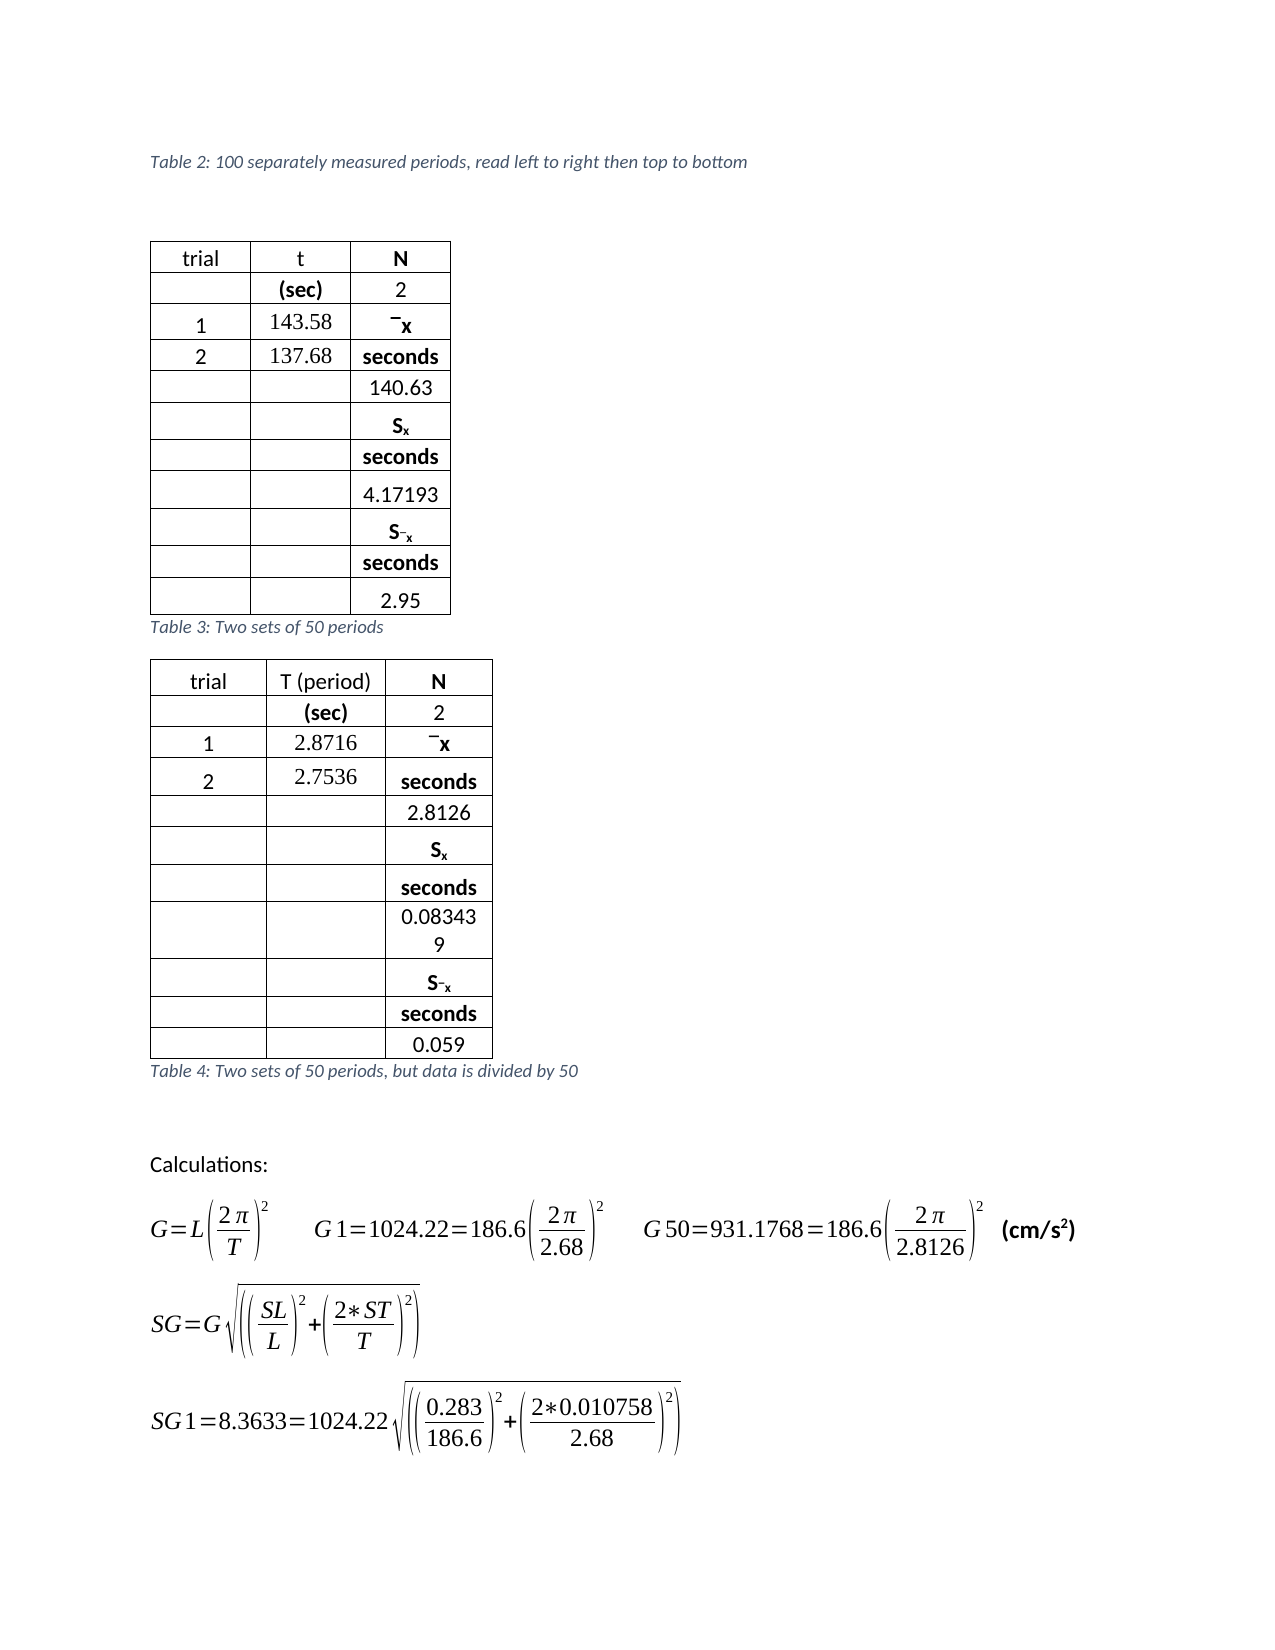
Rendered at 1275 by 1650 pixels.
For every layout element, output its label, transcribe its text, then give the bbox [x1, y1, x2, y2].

table_cell [251, 471, 350, 508]
table_cell [151, 796, 266, 826]
text Calculations: [150, 1150, 1125, 1178]
table_cell Sx [351, 403, 450, 439]
table_cell [251, 440, 350, 470]
table_cell 2.7536 [267, 758, 385, 795]
table_cell seconds [386, 758, 492, 795]
table_cell 0.059 [386, 1028, 492, 1058]
table_cell [151, 509, 250, 545]
table_cell [151, 1028, 266, 1058]
table_cell [151, 403, 250, 439]
table_cell [151, 959, 266, 996]
table_cell 1 [151, 727, 266, 757]
table_cell S`x [386, 959, 492, 996]
table_cell [267, 997, 385, 1027]
table_cell 2 [351, 273, 450, 303]
table_cell [267, 1028, 385, 1058]
table_cell Sx [386, 827, 492, 863]
table_cell 2.8126 [386, 796, 492, 826]
table_header trial [151, 660, 266, 695]
table_cell 2 [151, 758, 266, 795]
table_cell [251, 371, 350, 402]
table_header trial [151, 242, 250, 272]
table_cell [267, 796, 385, 826]
table_cell [151, 440, 250, 470]
table_cell 2.95 [351, 578, 450, 614]
table_cell [151, 546, 250, 577]
table_cell [251, 578, 350, 614]
table_cell [151, 827, 266, 863]
table_header N [386, 660, 492, 695]
table_cell [151, 371, 250, 402]
table_cell 4.17193 [351, 471, 450, 508]
table_cell [267, 865, 385, 901]
table_cell S`x [351, 509, 450, 545]
table_cell `x [386, 727, 492, 757]
table_cell [267, 827, 385, 863]
table_cell 140.63 [351, 371, 450, 402]
table_cell (sec) [267, 696, 385, 726]
table_cell [151, 865, 266, 901]
table_cell [151, 273, 250, 303]
table_cell [151, 578, 250, 614]
text (cm/s2) [150, 1197, 1125, 1263]
table_cell seconds [351, 546, 450, 577]
table_cell 2 [151, 340, 250, 370]
table_cell [151, 997, 266, 1027]
table_cell `x [351, 304, 450, 339]
table_cell seconds [386, 865, 492, 901]
table_cell 2.8716 [267, 727, 385, 757]
table_cell [251, 403, 350, 439]
table_cell 143.58 [251, 304, 350, 339]
table_cell seconds [351, 340, 450, 370]
table_cell (sec) [251, 273, 350, 303]
table_cell [151, 471, 250, 508]
table_cell [251, 509, 350, 545]
table_cell [267, 959, 385, 996]
table_header T (period) [267, 660, 385, 695]
table_cell seconds [386, 997, 492, 1027]
table_cell [151, 902, 266, 958]
table_cell 1 [151, 304, 250, 339]
table_cell 2 [386, 696, 492, 726]
table_cell 137.68 [251, 340, 350, 370]
table_cell [251, 546, 350, 577]
table_header N [351, 242, 450, 272]
table_cell seconds [351, 440, 450, 470]
table_cell [267, 902, 385, 958]
table_cell 0.083439 [386, 902, 492, 958]
table_cell [151, 696, 266, 726]
table_header t [251, 242, 350, 272]
